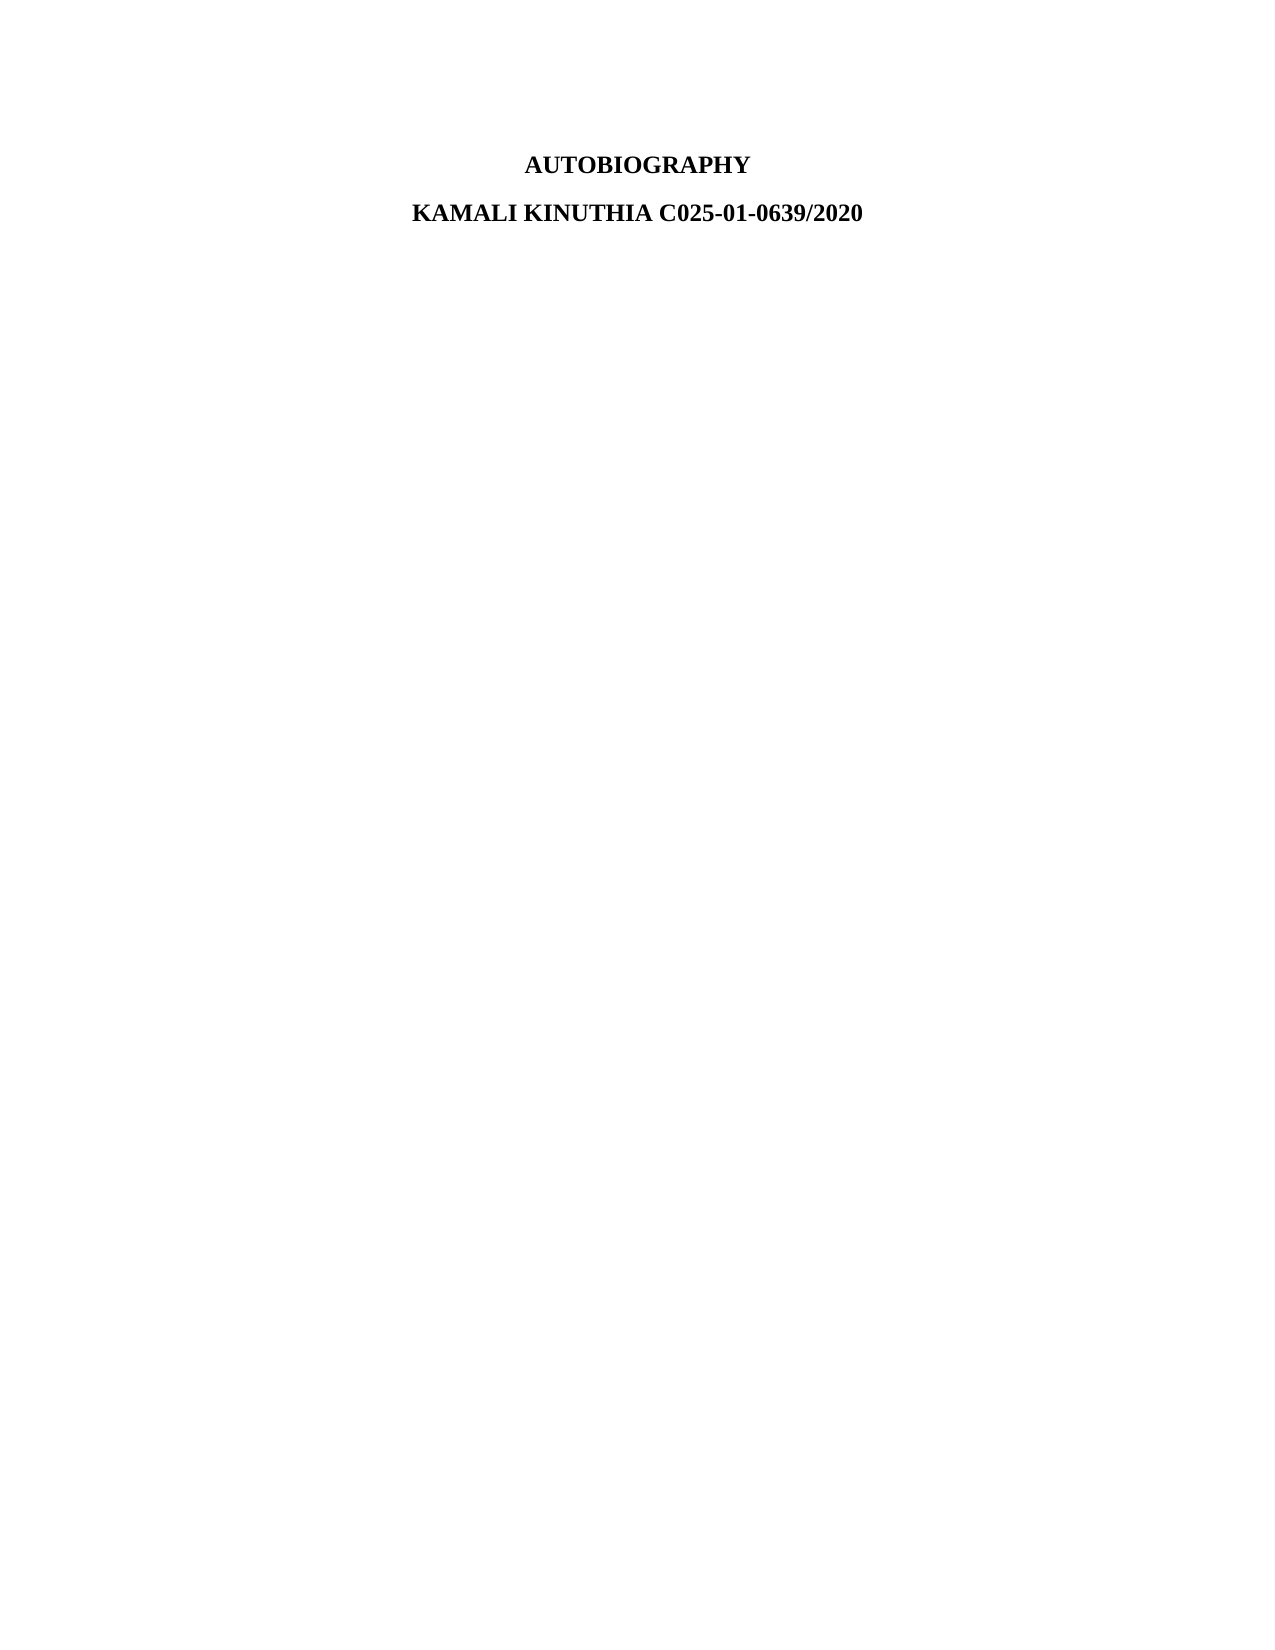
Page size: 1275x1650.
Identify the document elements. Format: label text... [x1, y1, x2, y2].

text KAMALI KINUTHIA C025-01-0639/2020 [150, 198, 1125, 226]
text AUTOBIOGRAPHY [150, 150, 1125, 179]
